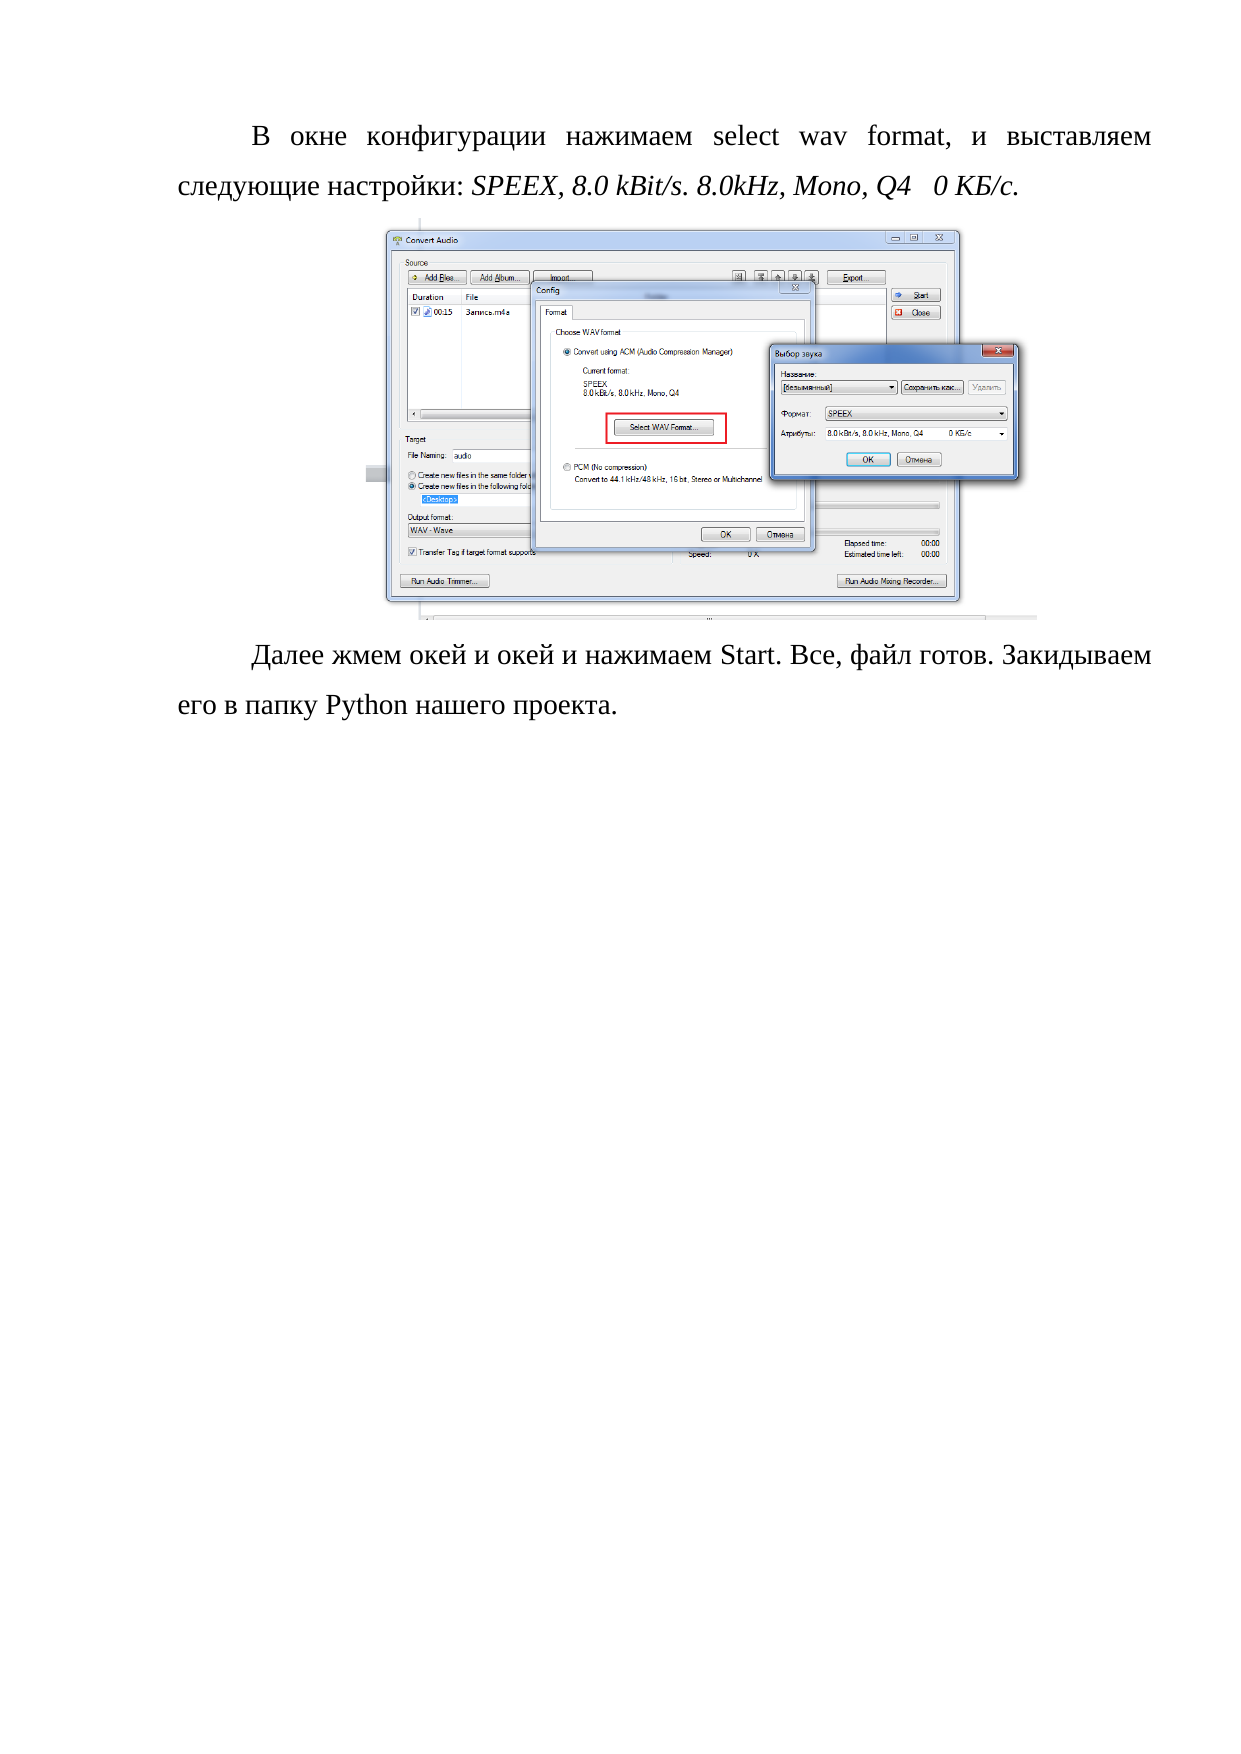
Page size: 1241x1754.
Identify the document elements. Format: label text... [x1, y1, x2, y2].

text Далее жмем окей и окей и нажимаем Start. Все, файл готов. Закидываем его в папку Python нашего проекта. [177, 637, 1152, 721]
text В окне конфигурации нажимаем select wav format, и выставляем следующие настройки: SPEEX, 8.0 kBit/s. 8.0kHz, Mono, Q4 0 КБ/с. [177, 118, 1152, 202]
picture [365, 218, 1037, 620]
